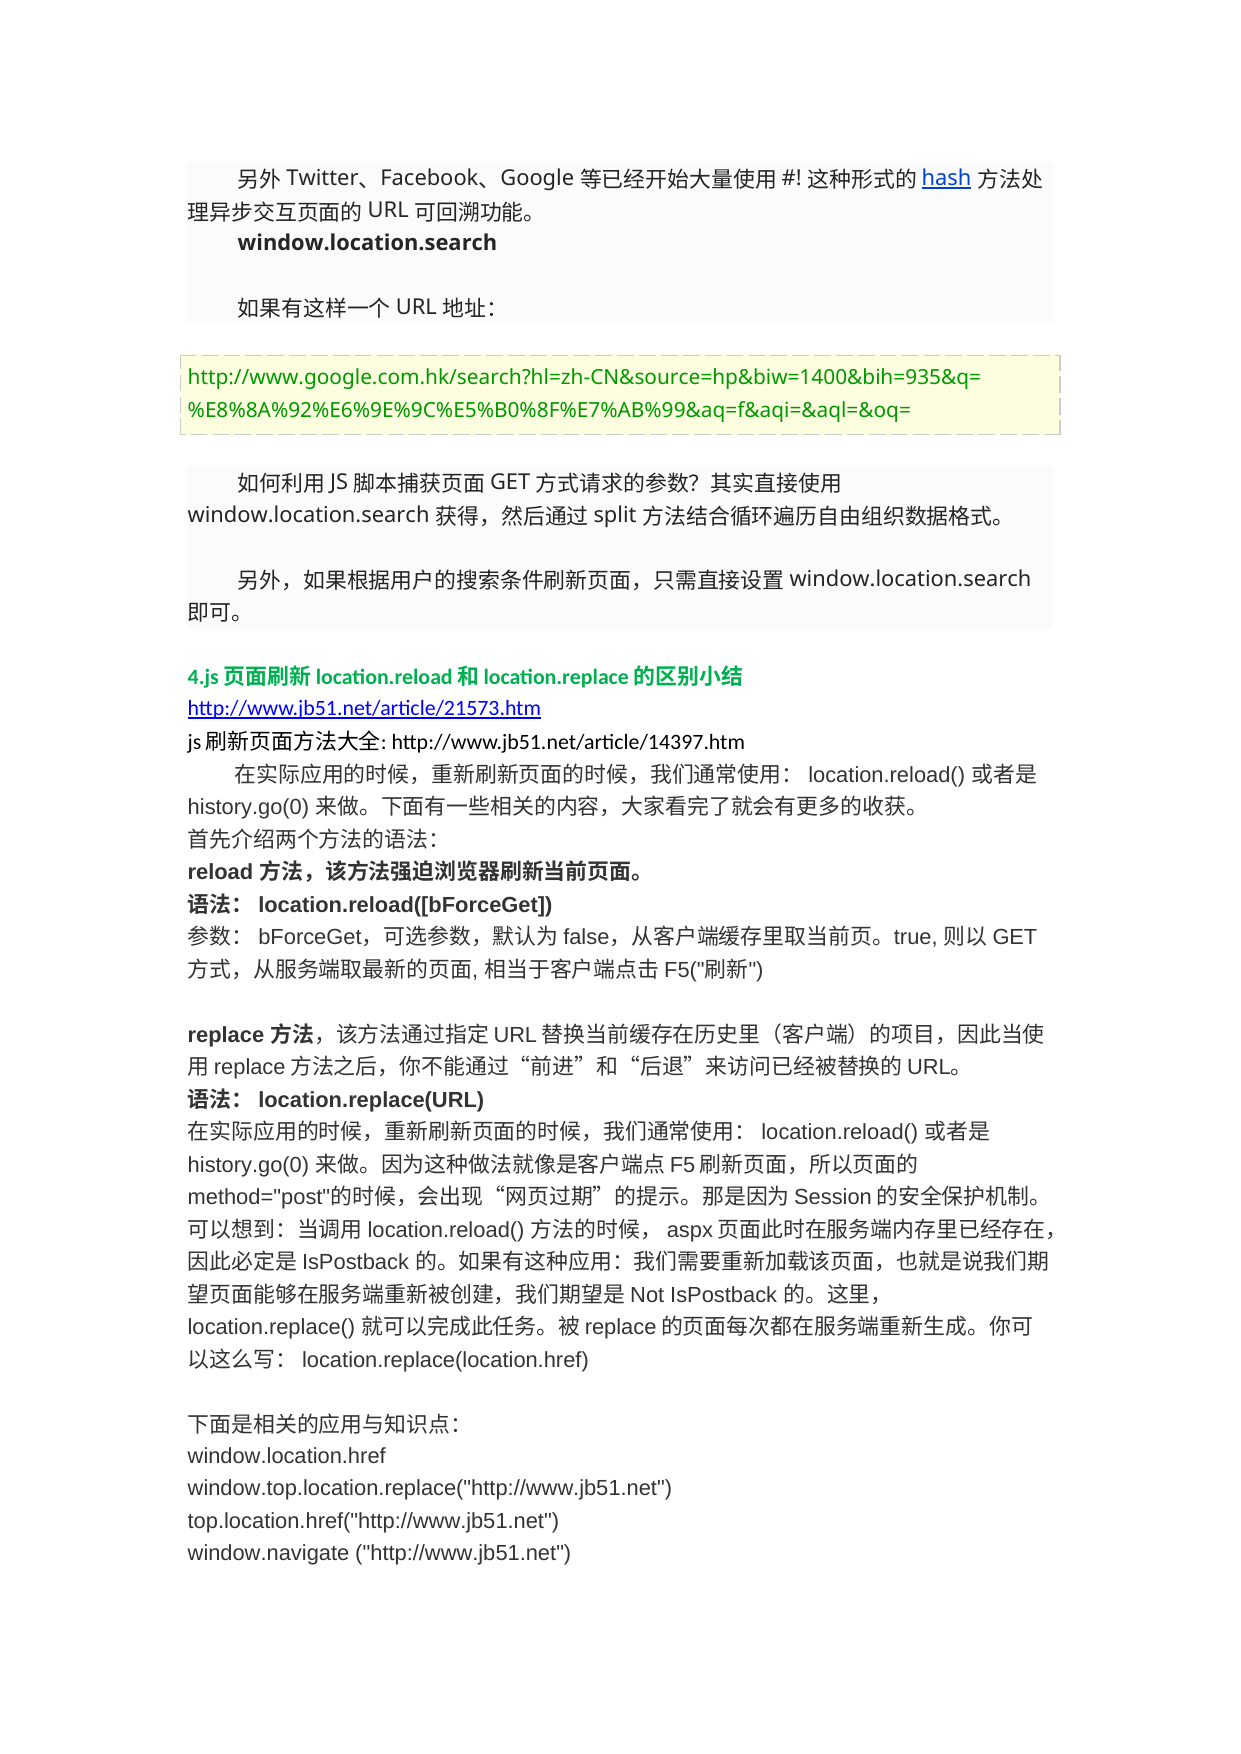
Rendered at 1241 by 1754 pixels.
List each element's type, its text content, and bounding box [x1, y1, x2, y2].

text 如果有这样一个 URL 地址： [187, 291, 1053, 323]
text 在实际应用的时候，重新刷新页面的时候，我们通常使用： location.reload() 或者是 history.go(0) 来做。下面有一些相关的内容，大家看完了就会有更多的收获。 [187, 756, 1053, 821]
text 如何利用 JS 脚本捕获页面 GET 方式请求的参数？其实直接使用 window.location.search 获得，然后通过 split 方法结合循环遍历自由组织数据格式。 [187, 466, 1053, 531]
text 另外，如果根据用户的搜索条件刷新页面，只需直接设置 window.location.search 即可。 [187, 563, 1053, 628]
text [187, 821, 1053, 1569]
text http://www.google.com.hk/search?hl=zh-CN&source=hp&biw=1400&bih=935&q=%E8%8A%92%E6%9E%9C%E5%B0%8F%E7%AB%99&aq=f&aqi=&aql=&oq= [180, 354, 1061, 435]
text window.location.search [187, 227, 1053, 259]
text 4.js 页面刷新location.reload和location.replace的区别小结 [187, 659, 1053, 691]
text 另外 Twitter、Facebook、Google 等已经开始大量使用 #! 这种形式的 hash 方法处理异步交互页面的 URL 可回溯功能。 [187, 162, 1053, 227]
text js刷新页面方法大全: http://www.jb51.net/article/14397.htm [187, 724, 1053, 756]
text http://www.jb51.net/article/21573.htm [187, 691, 1053, 724]
